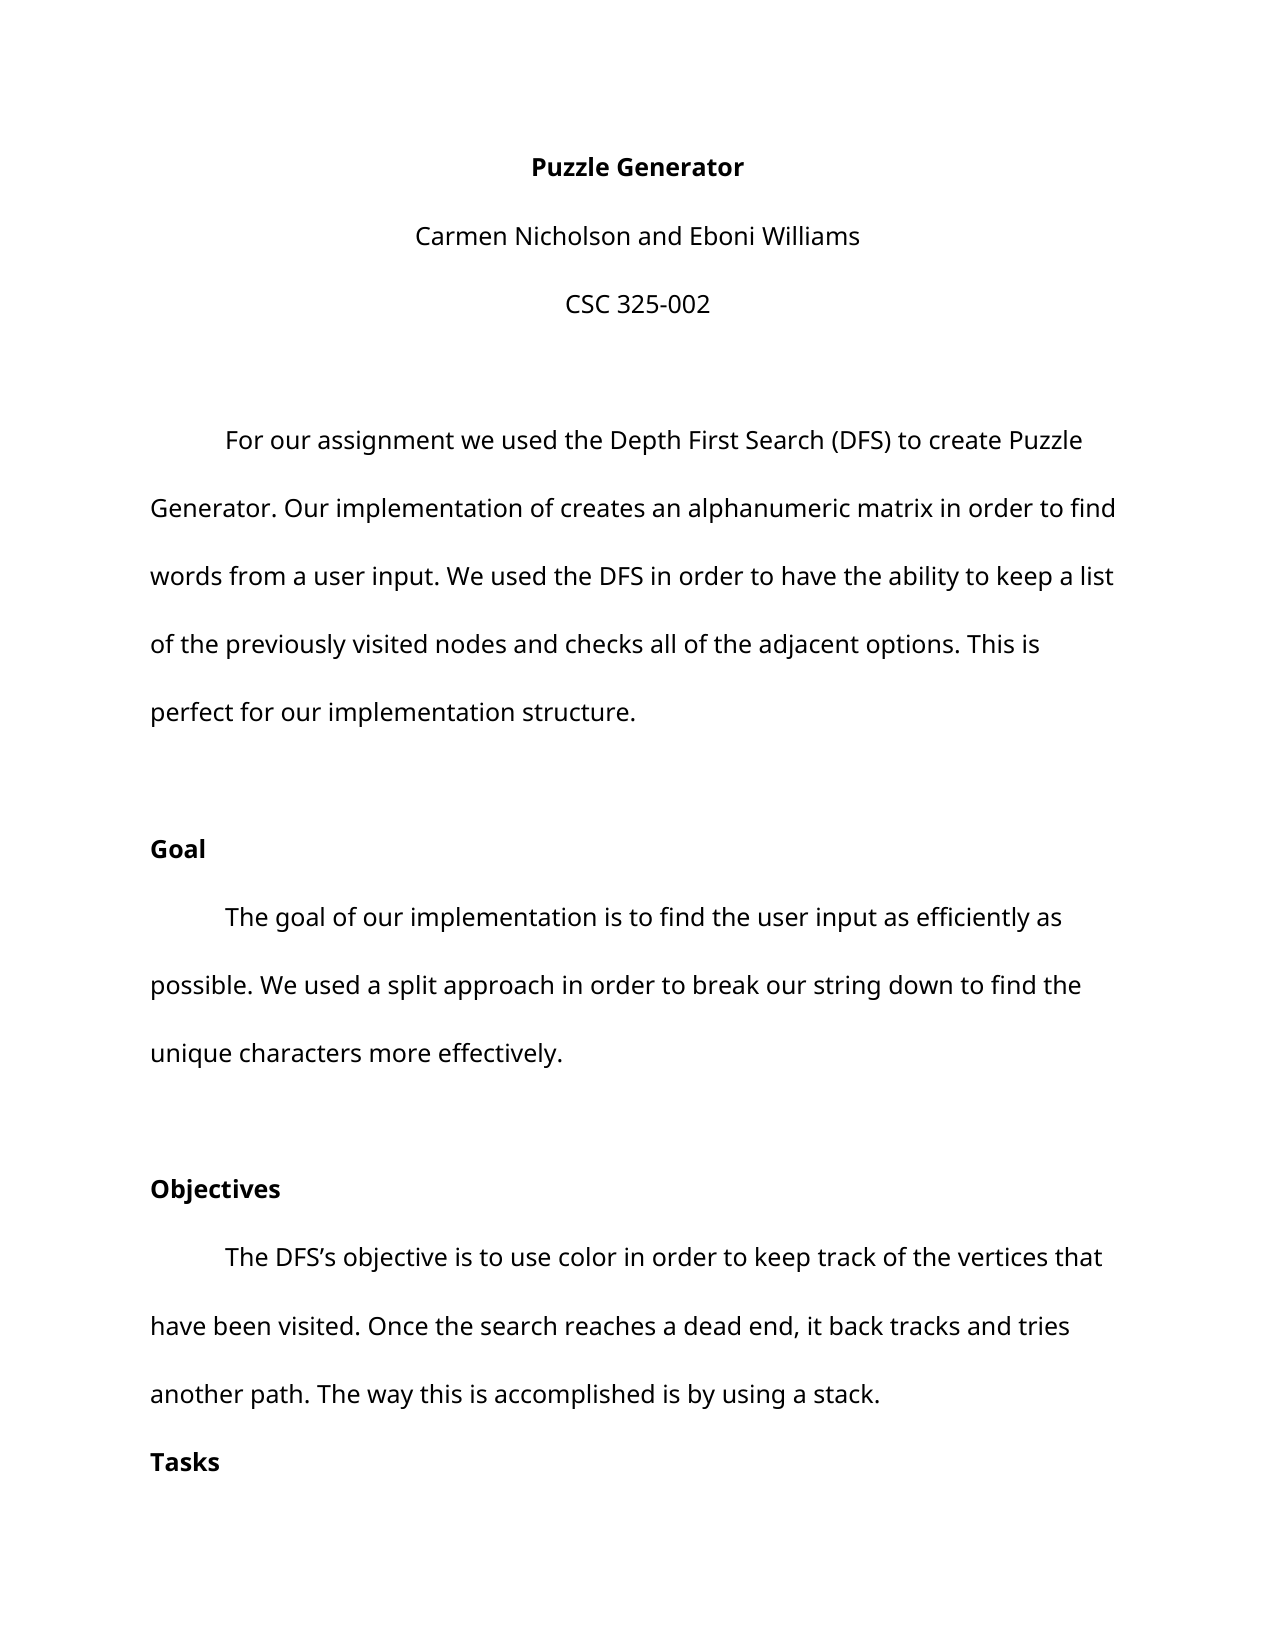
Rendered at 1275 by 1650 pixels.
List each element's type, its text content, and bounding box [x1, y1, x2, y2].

text Goal [150, 831, 1125, 865]
text Carmen Nicholson and Eboni Williams [150, 218, 1125, 252]
text Objectives [150, 1172, 1125, 1206]
text The DFS’s objective is to use color in order to keep track of the vertices that have been visited. Once the search reaches a dead end, it back tracks and tries another path. The way this is accomplished is by using a stack. [150, 1240, 1125, 1410]
text Tasks [150, 1444, 1125, 1478]
text The goal of our implementation is to find the user input as efficiently as possible. We used a split approach in order to break our string down to find the unique characters more effectively. [150, 899, 1125, 1070]
text For our assignment we used the Depth First Search (DFS) to create Puzzle Generator. Our implementation of creates an alphanumeric matrix in order to find words from a user input. We used the DFS in order to have the ability to keep a list of the previously visited nodes and checks all of the adjacent options. This is perfect for our implementation structure. [150, 422, 1125, 729]
text Puzzle Generator [150, 150, 1125, 184]
text CSC 325-002 [150, 286, 1125, 320]
